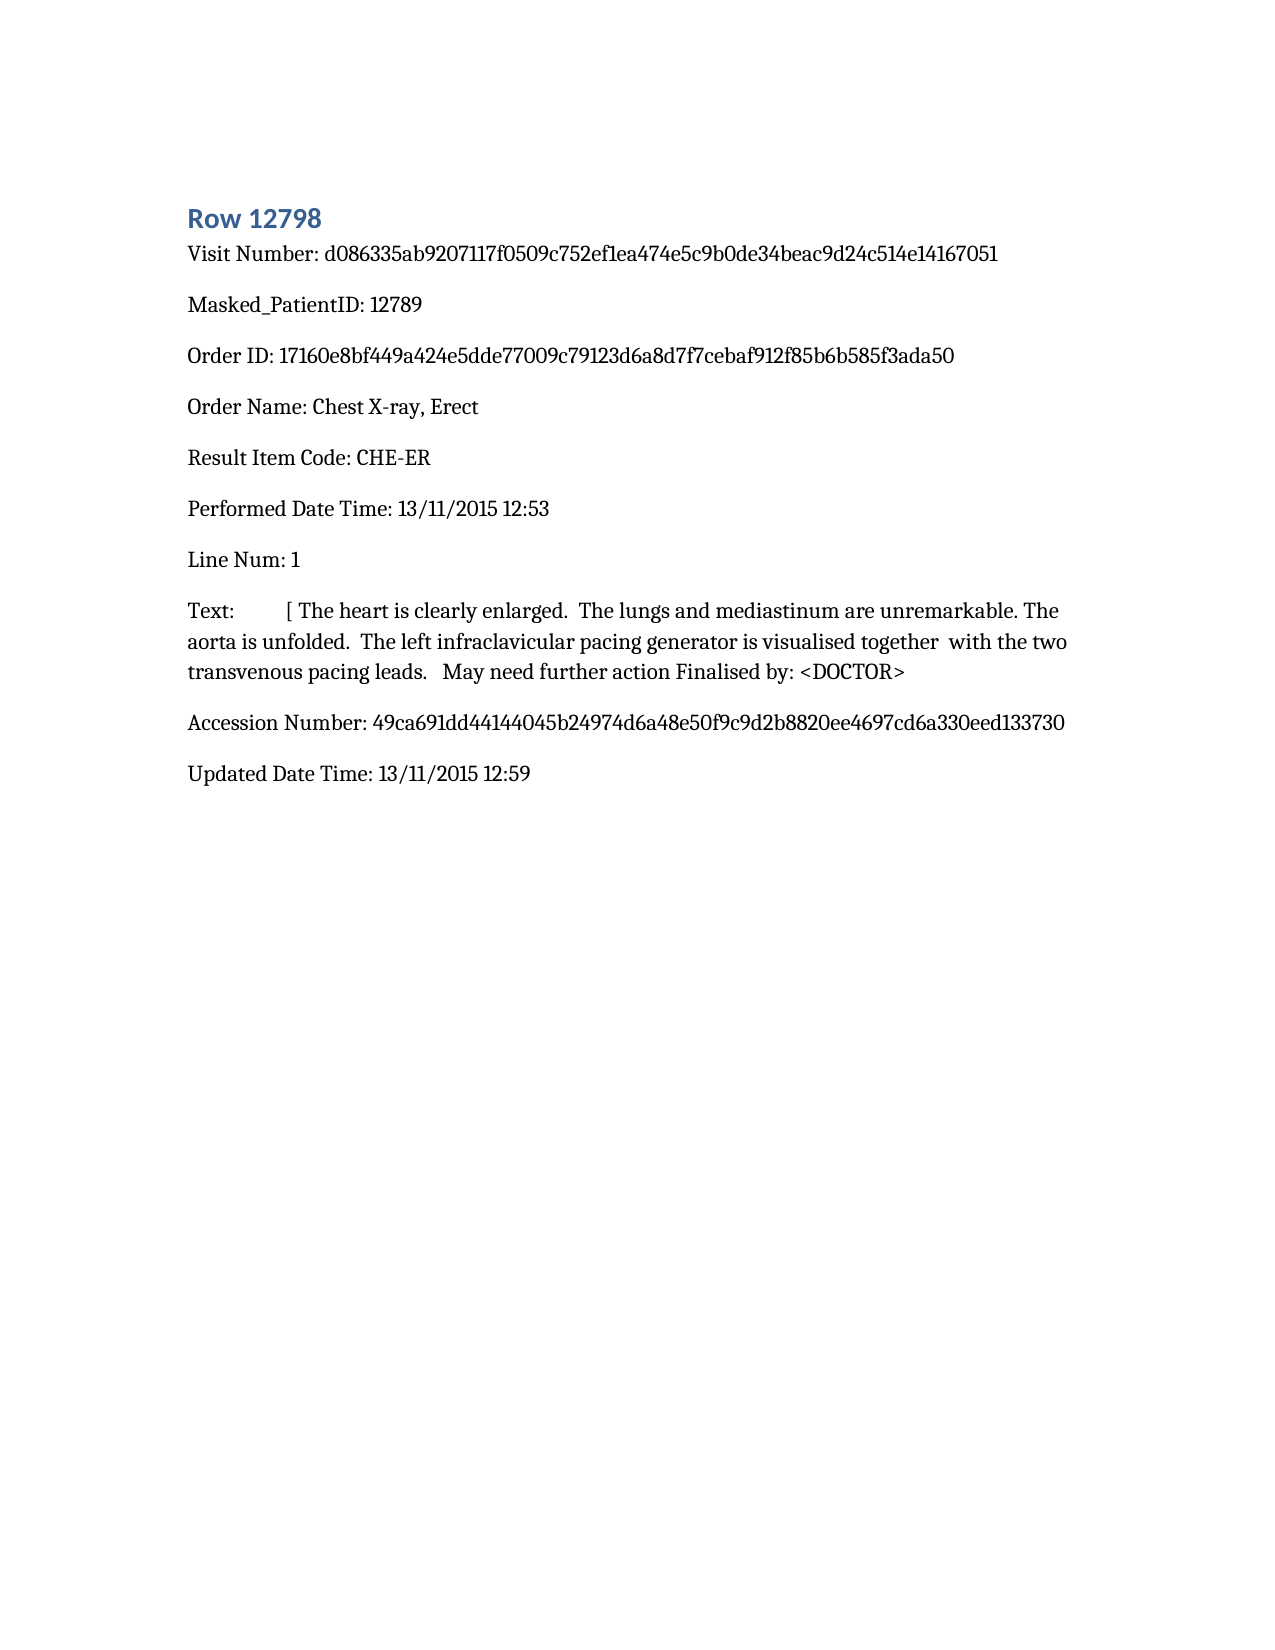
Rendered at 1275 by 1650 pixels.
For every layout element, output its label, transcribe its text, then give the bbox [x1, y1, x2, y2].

text Performed Date Time: 13/11/2015 12:53 [187, 496, 1087, 522]
text Updated Date Time: 13/11/2015 12:59 [187, 761, 1087, 787]
text Line Num: 1 [187, 547, 1087, 573]
text Visit Number: d086335ab9207117f0509c752ef1ea474e5c9b0de34beac9d24c514e14167051 [187, 241, 1087, 267]
text Accession Number: 49ca691dd44144045b24974d6a48e50f9c9d2b8820ee4697cd6a330eed133730 [187, 710, 1087, 736]
subtitle Row 12798 [187, 200, 1087, 236]
text Result Item Code: CHE-ER [187, 445, 1087, 471]
text Masked_PatientID: 12789 [187, 292, 1087, 318]
text Order ID: 17160e8bf449a424e5dde77009c79123d6a8d7f7cebaf912f85b6b585f3ada50 [187, 343, 1087, 369]
text Text: [ The heart is clearly enlarged. The lungs and mediastinum are unremarkable. The aorta is unfolded. The left infraclavicular pacing generator is visualised together with the two transvenous pacing leads. May need further action Finalised by: <DOCTOR> [187, 598, 1087, 685]
text Order Name: Chest X-ray, Erect [187, 394, 1087, 420]
